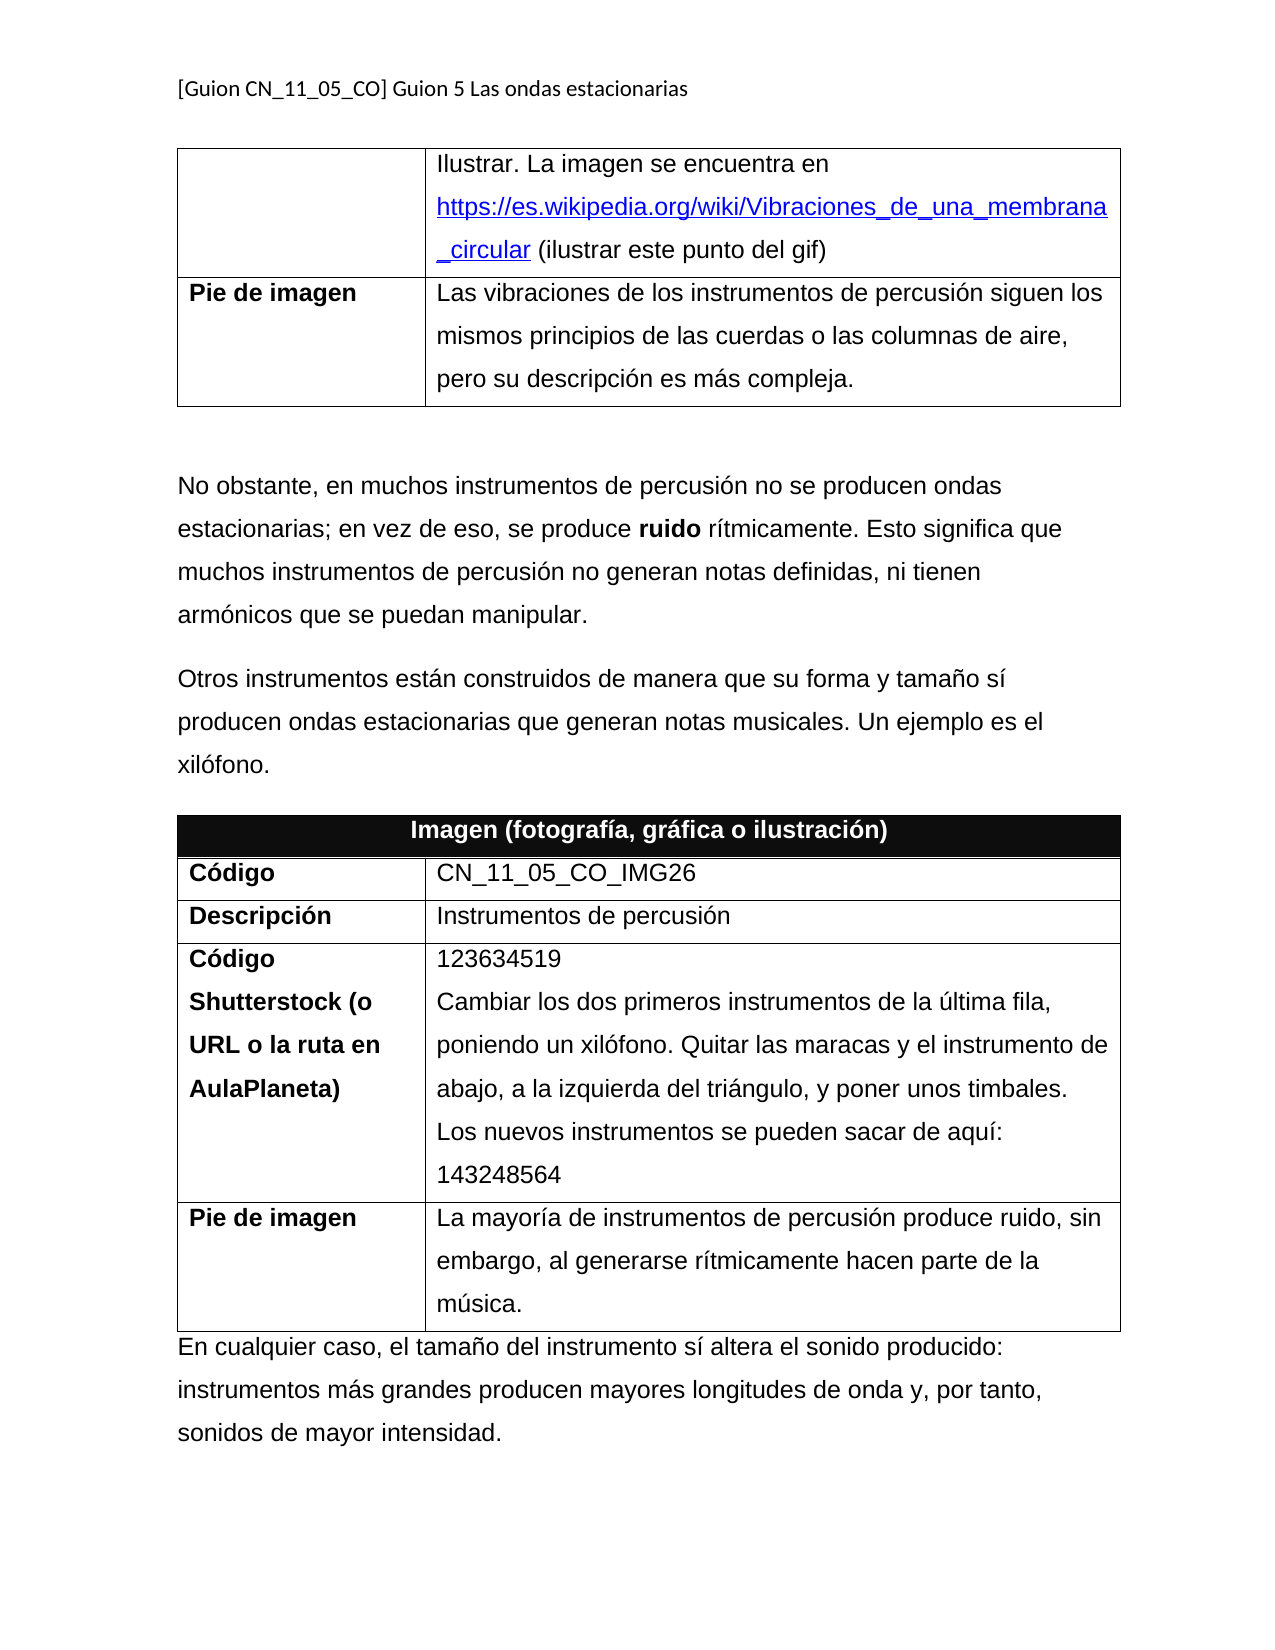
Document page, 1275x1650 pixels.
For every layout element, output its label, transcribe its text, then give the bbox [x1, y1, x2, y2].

table_cell Instrumentos de percusión [426, 901, 1120, 943]
table_cell Código Shutterstock (o URL o la ruta en AulaPlaneta) [178, 944, 425, 1202]
table_cell Descripción [178, 901, 425, 943]
table_cell Pie de imagen [178, 278, 425, 406]
text En cualquier caso, el tamaño del instrumento sí altera el sonido producido: instrumentos más grandes producen mayores longitudes de onda y, por tanto, sonidos de mayor intensidad. [177, 1332, 1098, 1447]
table_cell 123634519 Cambiar los dos primeros instrumentos de la última fila, poniendo un xilófono. Quitar las maracas y el instrumento de abajo, a la izquierda del triángulo, y poner unos timbales. Los nuevos instrumentos se pueden sacar de aquí: 143248564 [426, 944, 1120, 1202]
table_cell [178, 149, 425, 277]
text No obstante, en muchos instrumentos de percusión no se producen ondas estacionarias; en vez de eso, se produce ruido rítmicamente. Esto significa que muchos instrumentos de percusión no generan notas definidas, ni tienen armónicos que se puedan manipular. [177, 471, 1098, 629]
text Otros instrumentos están construidos de manera que su forma y tamaño sí producen ondas estacionarias que generan notas musicales. Un ejemplo es el xilófono. [177, 664, 1098, 779]
table_cell Las vibraciones de los instrumentos de percusión siguen los mismos principios de las cuerdas o las columnas de aire, pero su descripción es más compleja. [426, 278, 1120, 406]
table_cell La mayoría de instrumentos de percusión produce ruido, sin embargo, al generarse rítmicamente hacen parte de la música. [426, 1203, 1120, 1331]
table_cell Código [178, 859, 425, 900]
table_header Imagen (fotografía, gráfica o ilustración) [178, 816, 1120, 857]
table_cell Pie de imagen [178, 1203, 425, 1331]
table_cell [426, 149, 1120, 277]
table_cell CN_11_05_CO_IMG26 [426, 859, 1120, 900]
